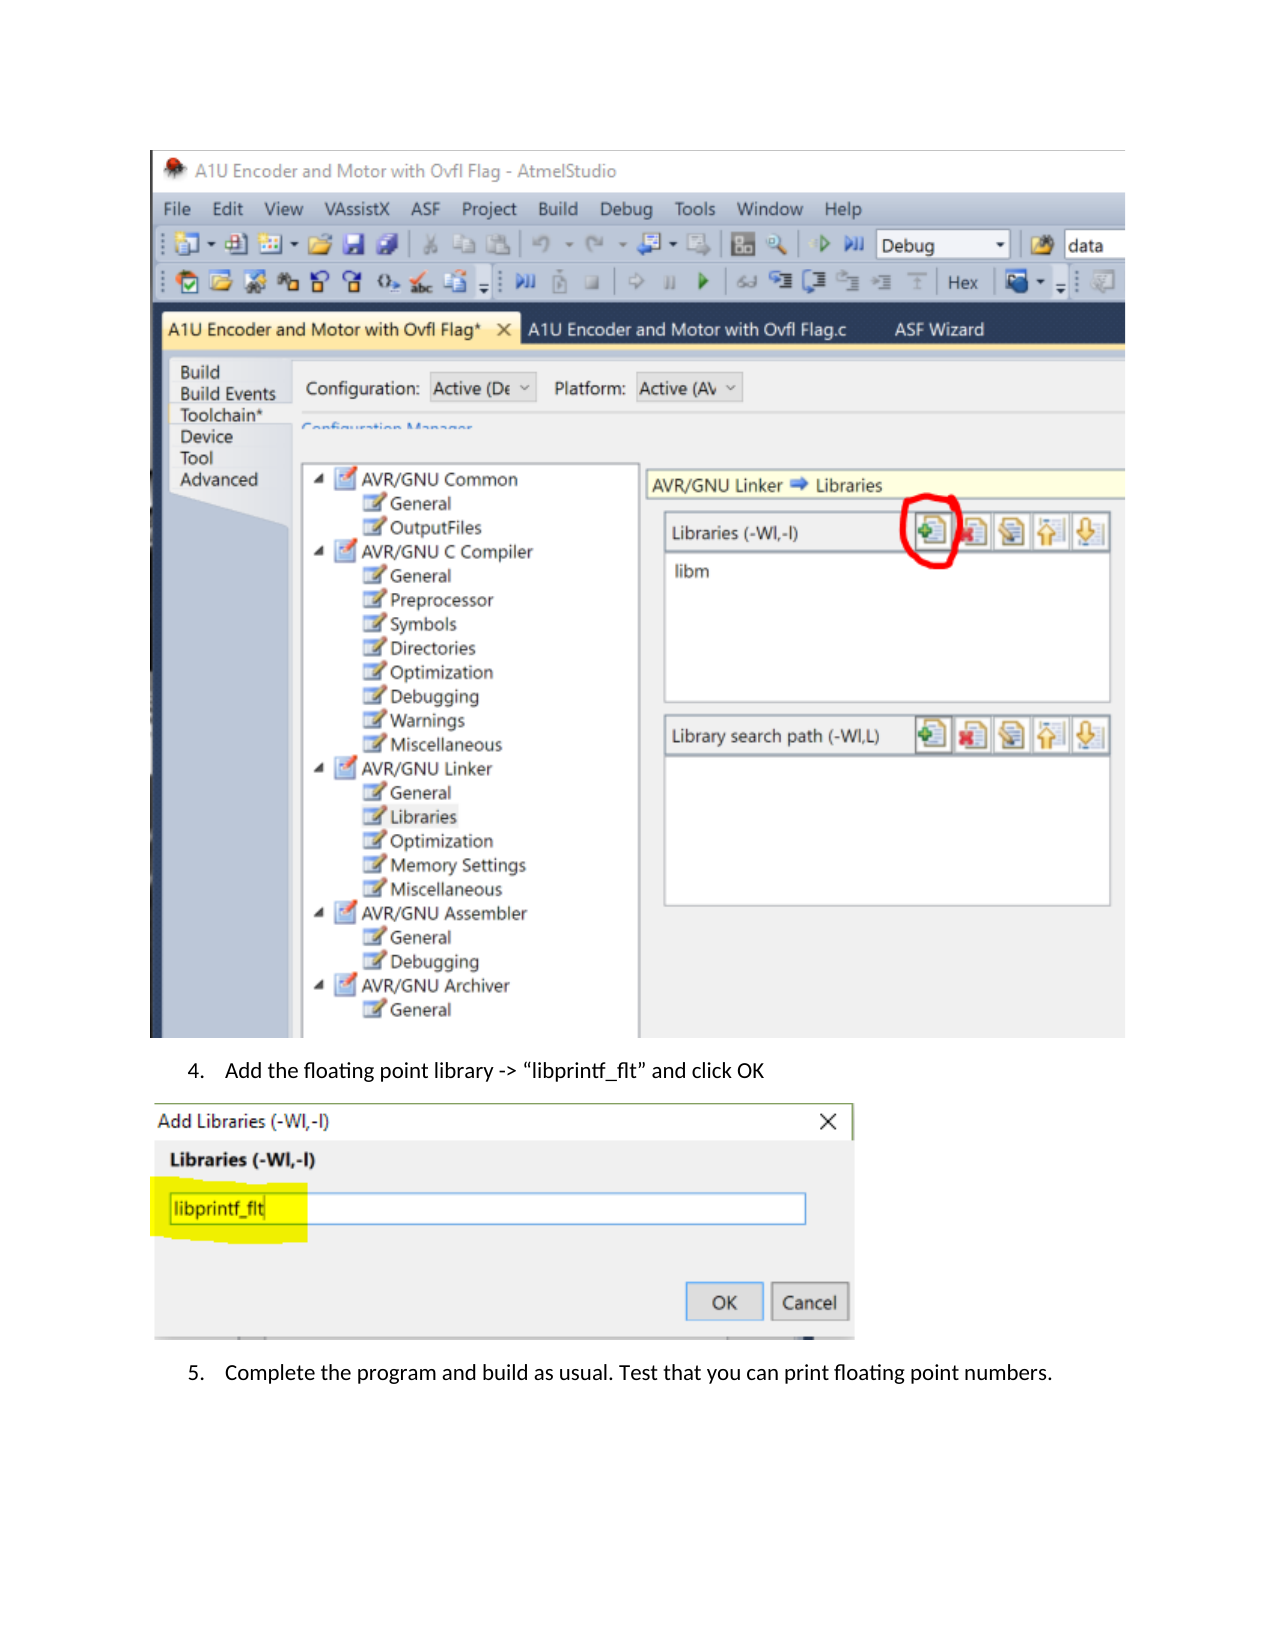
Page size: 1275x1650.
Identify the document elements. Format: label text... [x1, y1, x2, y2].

list Complete the program and build as usual. Test that you can print floating point numbers. [187, 1358, 1125, 1386]
list Add the floating point library -> “libprintf_flt” and click OK [187, 1057, 1125, 1084]
picture [150, 1103, 855, 1340]
picture [150, 150, 1125, 1038]
